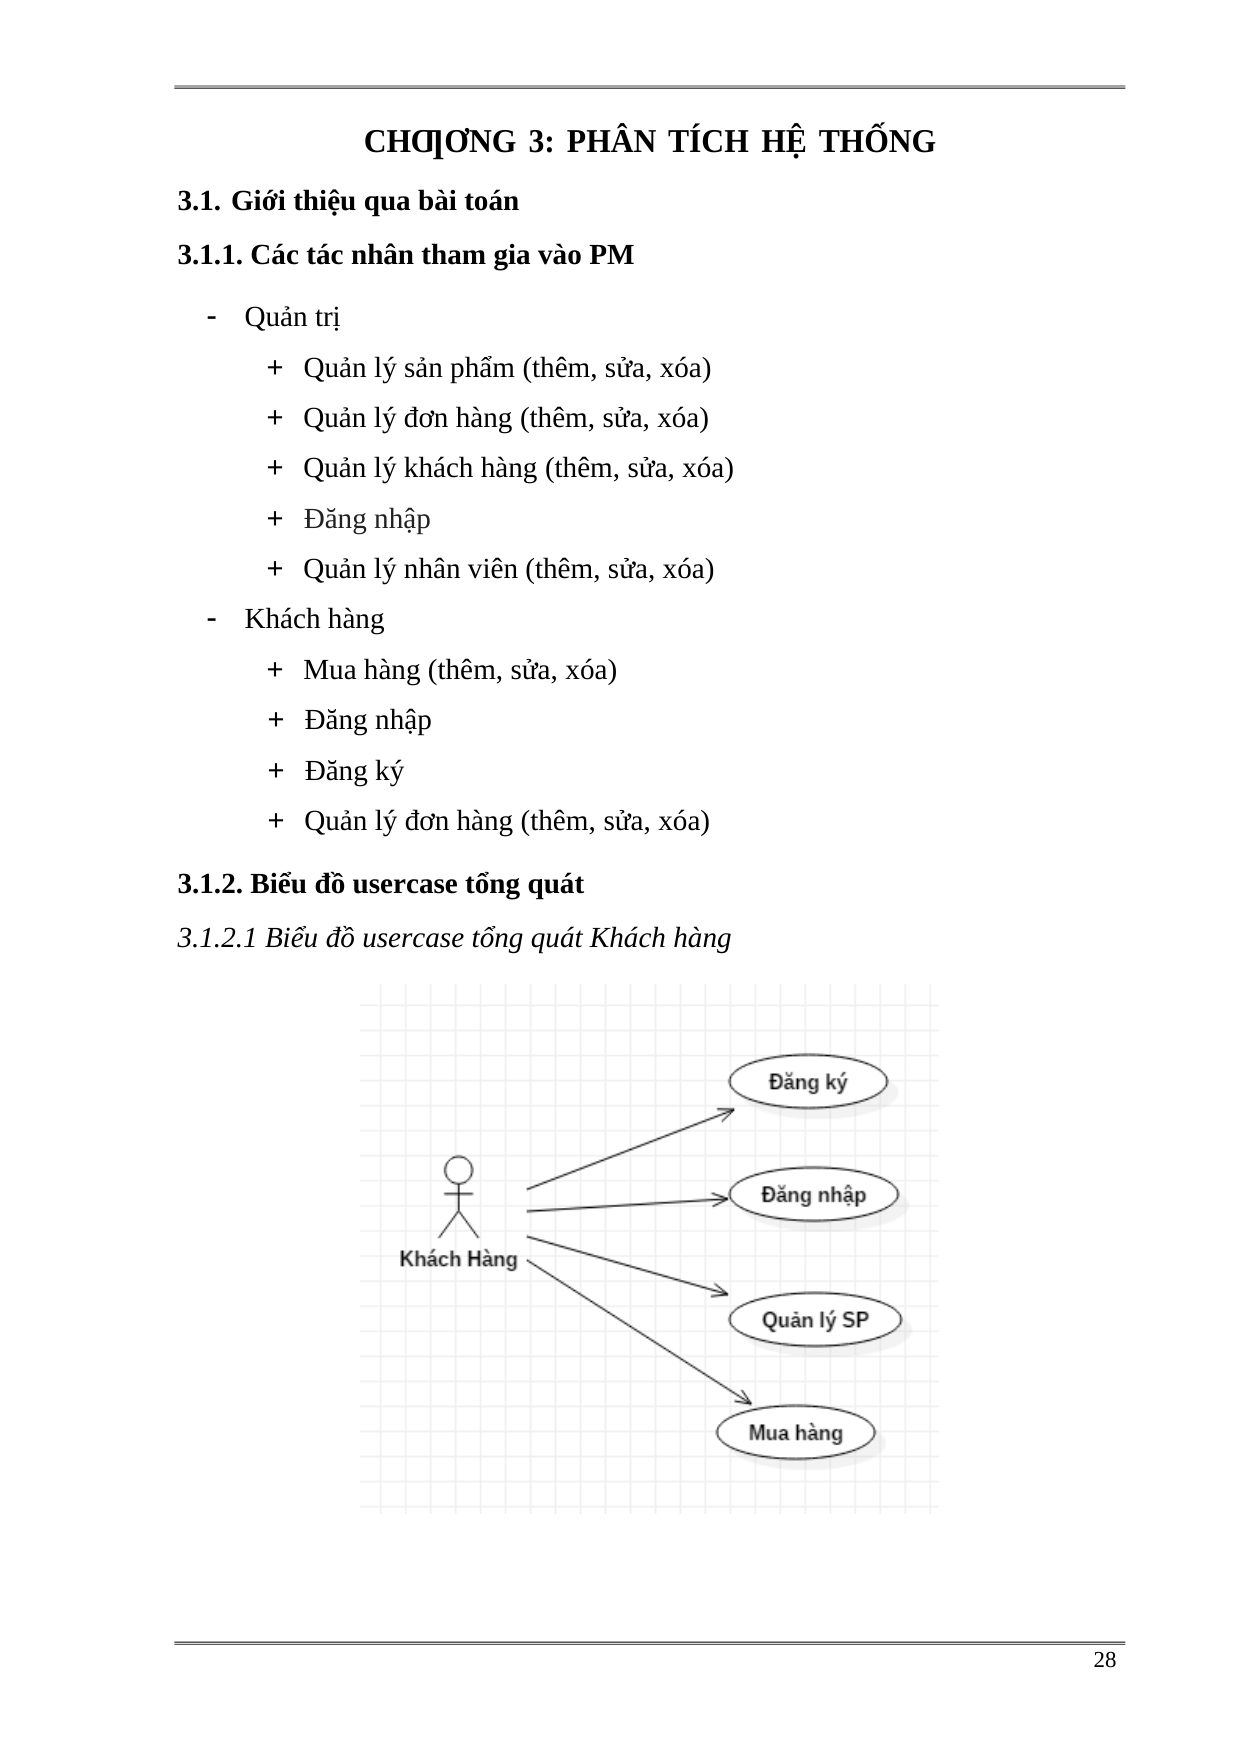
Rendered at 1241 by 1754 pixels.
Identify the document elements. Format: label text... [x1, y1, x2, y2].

picture [360, 984, 939, 1514]
text + Đăng ký [267, 753, 1207, 789]
list Khách hàng [207, 602, 1207, 635]
text + Quản lý khách hàng (thêm, sửa, xóa) [266, 451, 1207, 487]
subtitle CHƢƠNG 3: PHÂN TÍCH HỆ THỐNG [301, 121, 999, 159]
text 3.1.2.1 Biểu đồ usercase tổng quát Khách hàng [177, 920, 1207, 954]
text + Quản lý đơn hàng (thêm, sửa, xóa) [267, 803, 1207, 839]
text + Quản lý đơn hàng (thêm, sửa, xóa) [266, 400, 1207, 436]
subtitle Giới thiệu qua bài toán [177, 183, 1207, 216]
text + Quản lý sản phẩm (thêm, sửa, xóa) [266, 350, 1207, 386]
subtitle Biểu đồ usercase tổng quát [177, 867, 1207, 900]
text + Mua hàng (thêm, sửa, xóa) [266, 652, 1207, 688]
text + Đăng nhập [267, 702, 1207, 738]
text + Đăng nhập [266, 501, 1207, 537]
subtitle Các tác nhân tham gia vào PM [177, 237, 1207, 271]
list Quản trị [207, 299, 1207, 333]
text + Quản lý nhân viên (thêm, sửa, xóa) [266, 551, 1207, 587]
